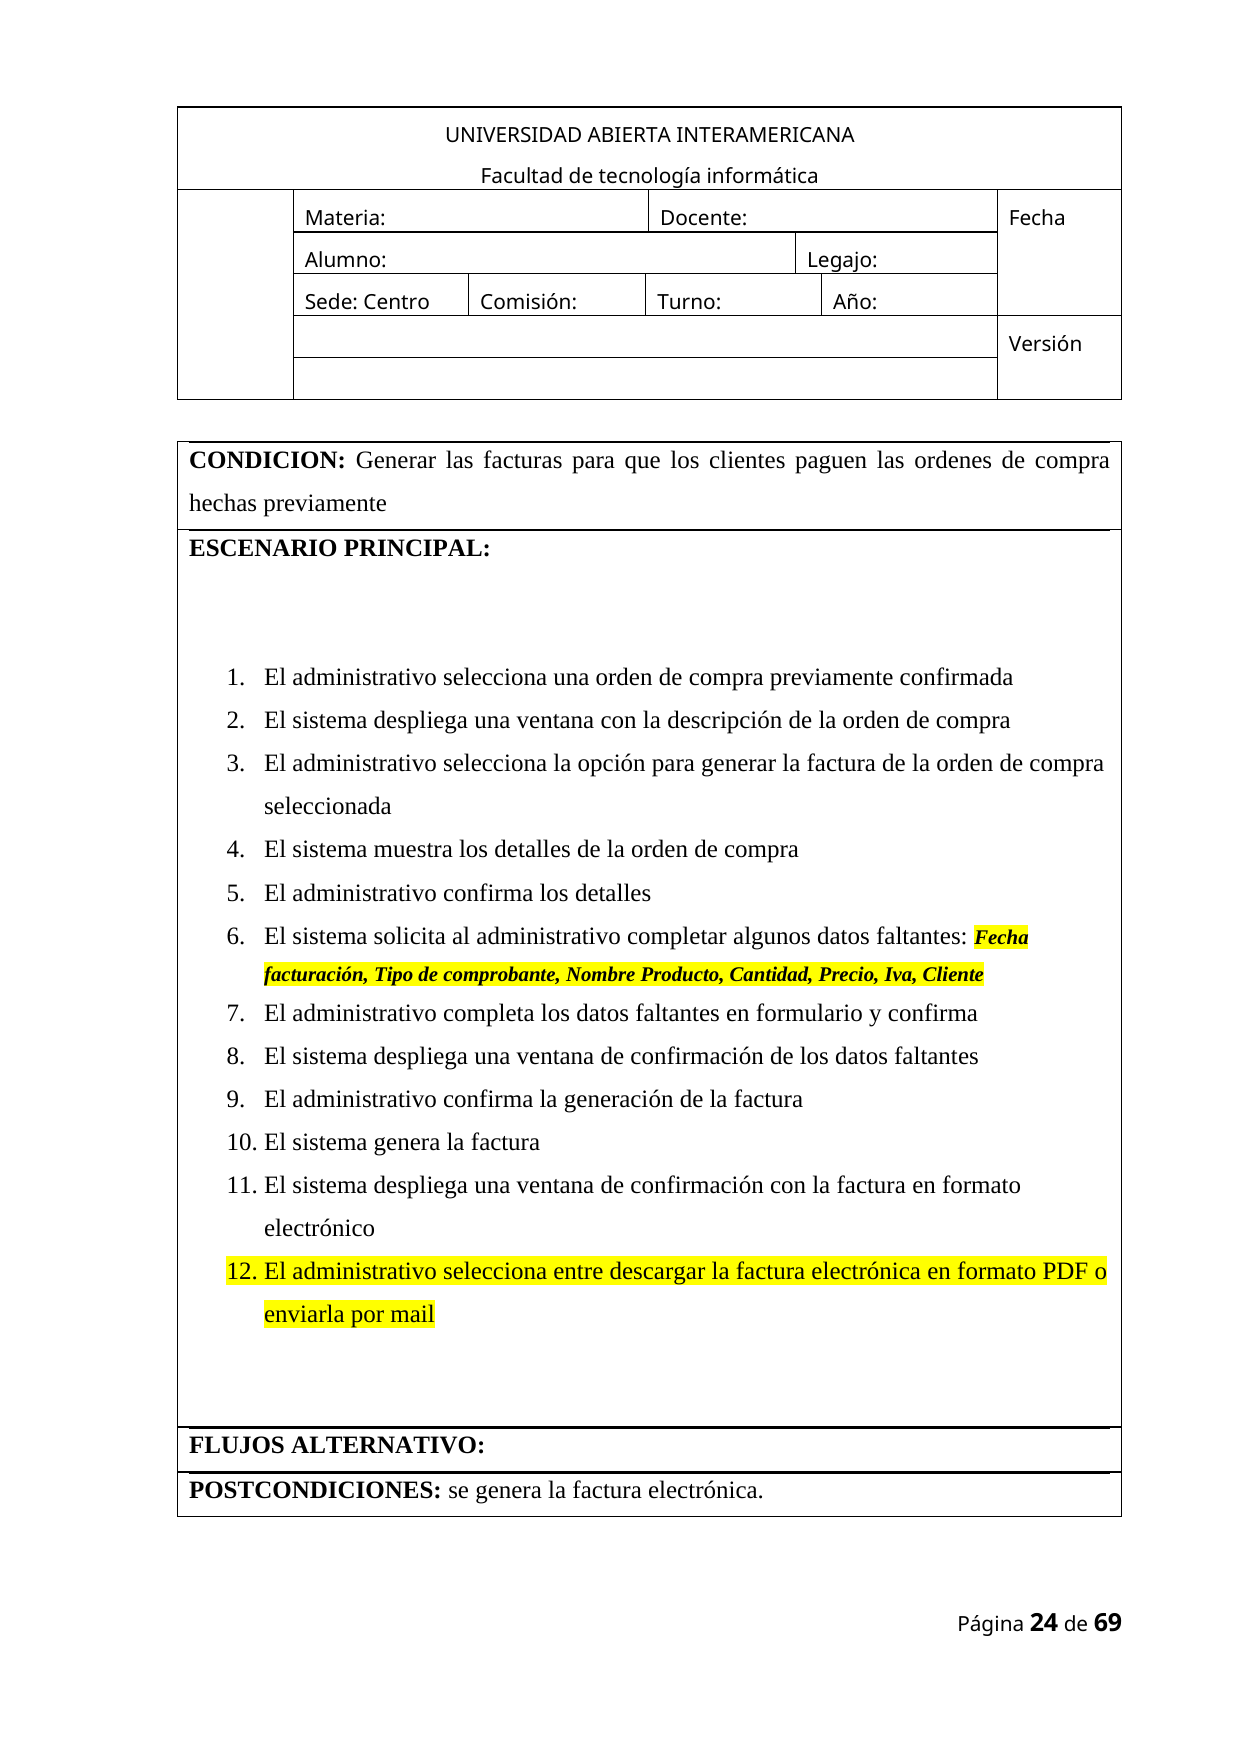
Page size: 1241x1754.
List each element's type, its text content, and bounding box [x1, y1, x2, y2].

table_cell FLUJOS ALTERNATIVO: [178, 1428, 1121, 1471]
table_cell POSTCONDICIONES: se genera la factura electrónica. [178, 1473, 1121, 1516]
table_cell CONDICION: Generar las facturas para que los clientes paguen las ordenes de compra hechas previamente [178, 442, 1121, 529]
table_cell ESCENARIO PRINCIPAL: El administrativo selecciona una orden de compra previamente confirmada El sistema despliega una ventana con la descripción de la orden de compra El administrativo selecciona la opción para generar la factura de la orden de compra seleccionada El sistema muestra los detalles de la orden de compra El administrativo confirma los detalles El sistema solicita al administrativo completar algunos datos faltantes: Fecha facturación, Tipo de comprobante, Nombre Producto, Cantidad, Precio, Iva, Cliente El administrativo completa los datos faltantes en formulario y confirma El sistema despliega una ventana de confirmación de los datos faltantes El administrativo confirma la generación de la factura El sistema genera la factura El sistema despliega una ventana de confirmación con la factura en formato electrónico El administrativo selecciona entre descargar la factura electrónica en formato PDF o enviarla por mail [178, 530, 1121, 1426]
